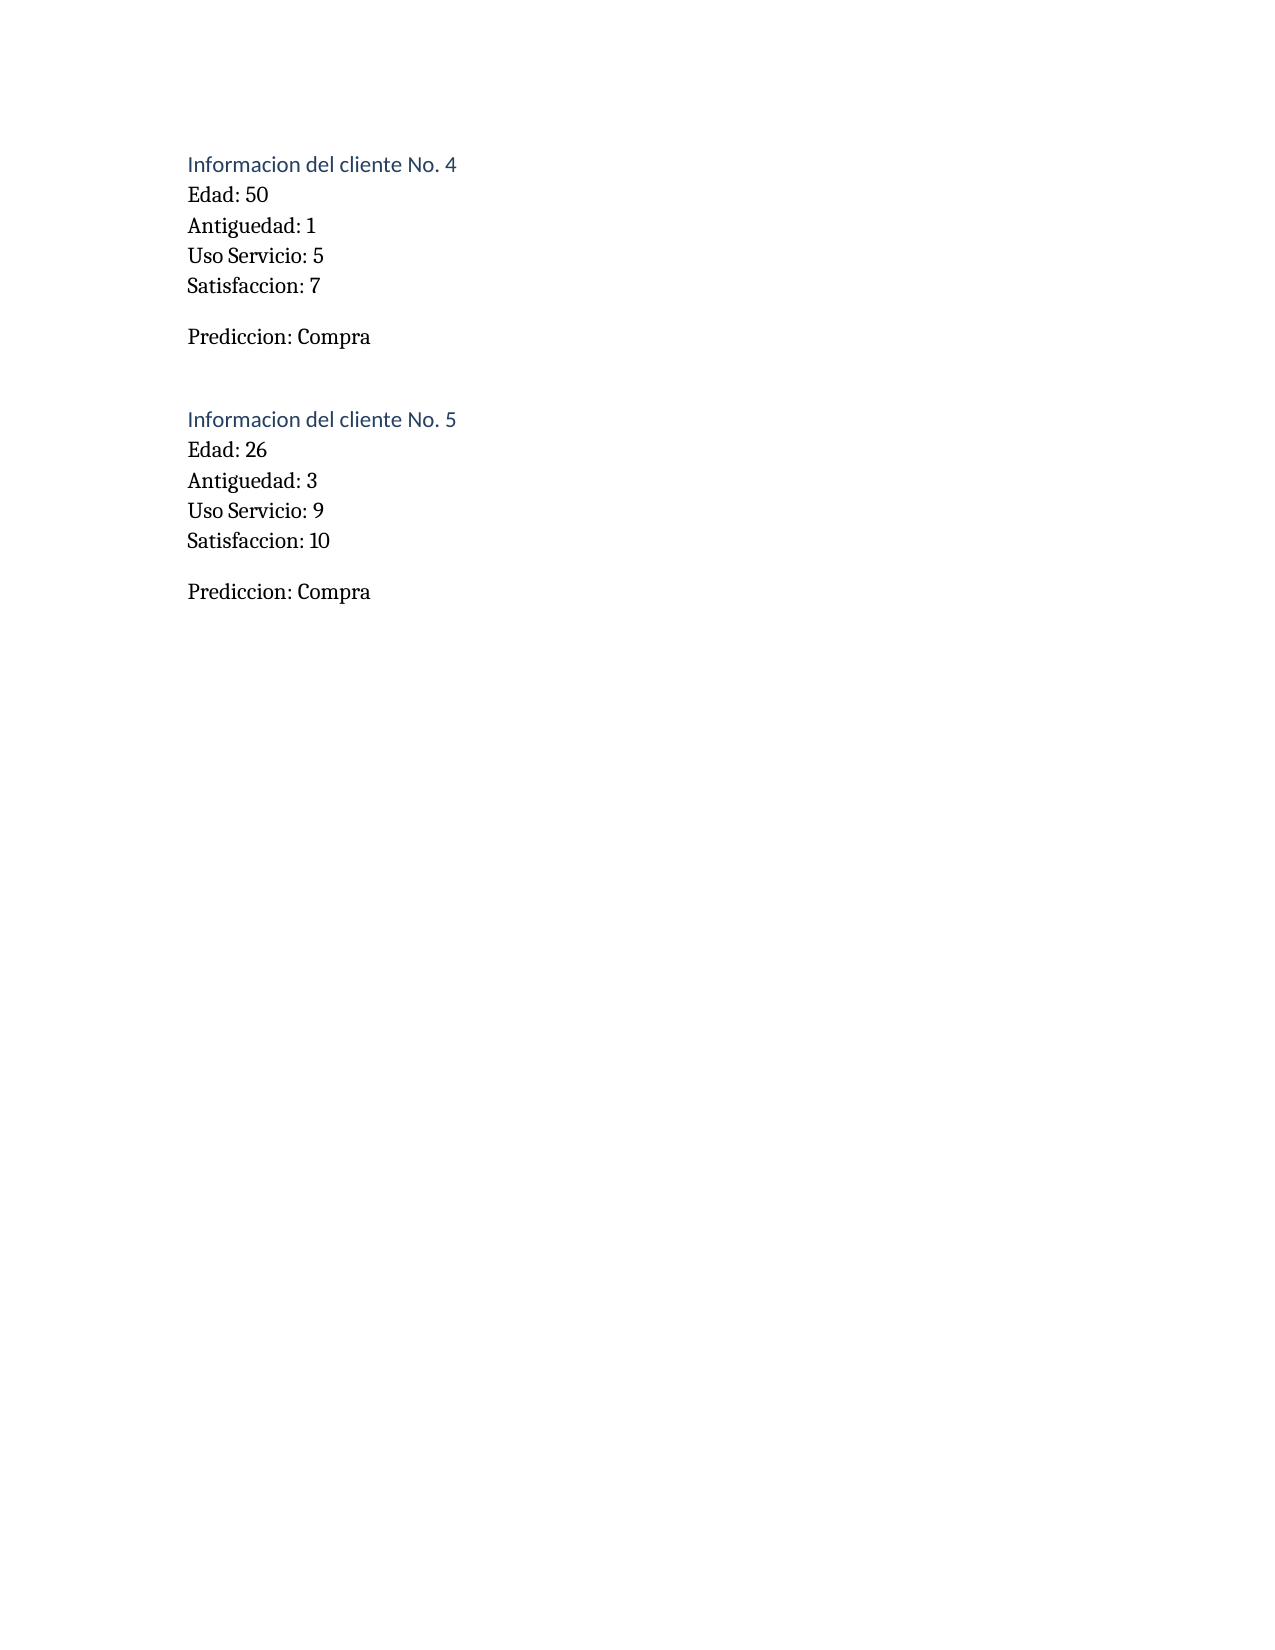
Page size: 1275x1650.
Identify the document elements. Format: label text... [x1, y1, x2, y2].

subtitle Informacion del cliente No. 4 [187, 150, 1087, 178]
text Prediccion: Compra [187, 579, 1087, 636]
text Edad: 26 Antiguedad: 3 Uso Servicio: 9 Satisfaccion: 10 [187, 437, 1087, 554]
subtitle Informacion del cliente No. 5 [187, 405, 1087, 433]
text Prediccion: Compra [187, 324, 1087, 380]
text Edad: 50 Antiguedad: 1 Uso Servicio: 5 Satisfaccion: 7 [187, 182, 1087, 299]
